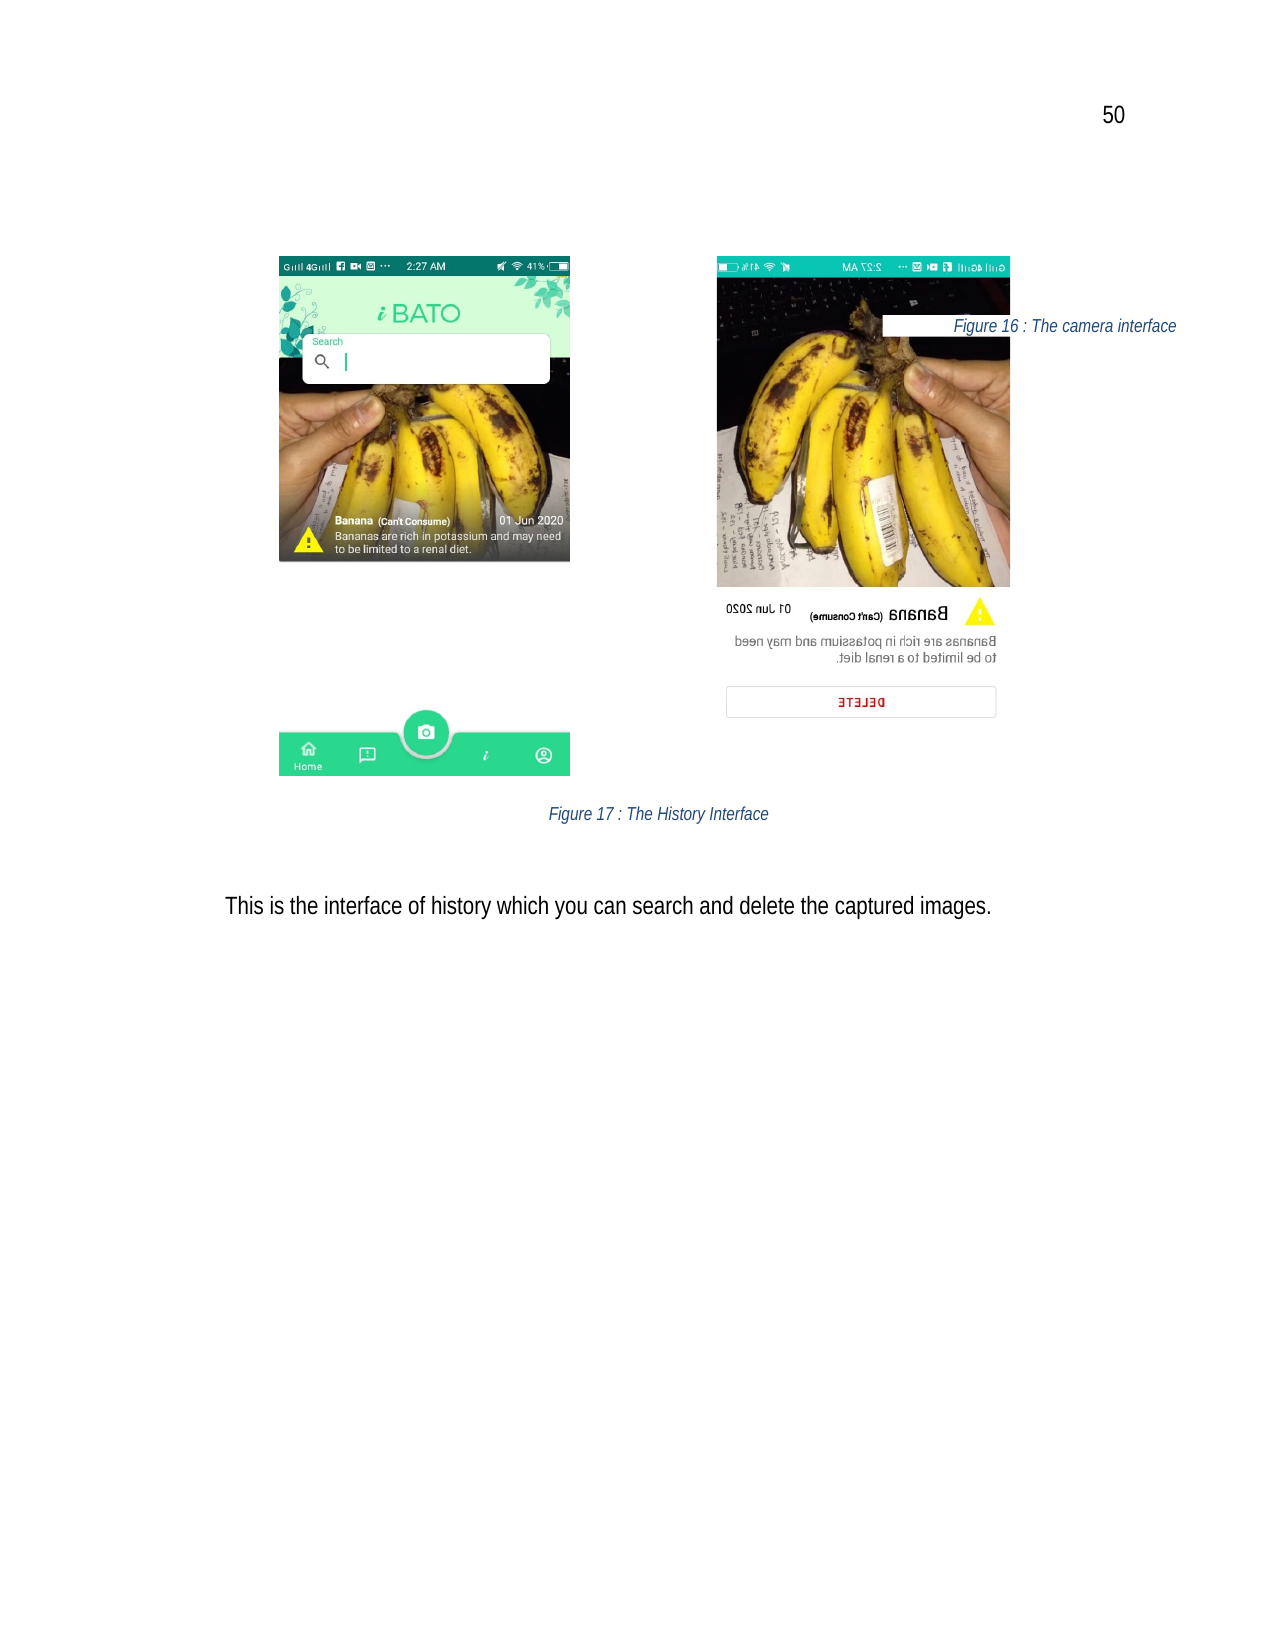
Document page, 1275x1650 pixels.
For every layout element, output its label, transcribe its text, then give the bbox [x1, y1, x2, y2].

picture [716, 256, 1011, 819]
picture [279, 256, 570, 775]
text This is the interface of history which you can search and delete the captured images. [225, 891, 1125, 919]
